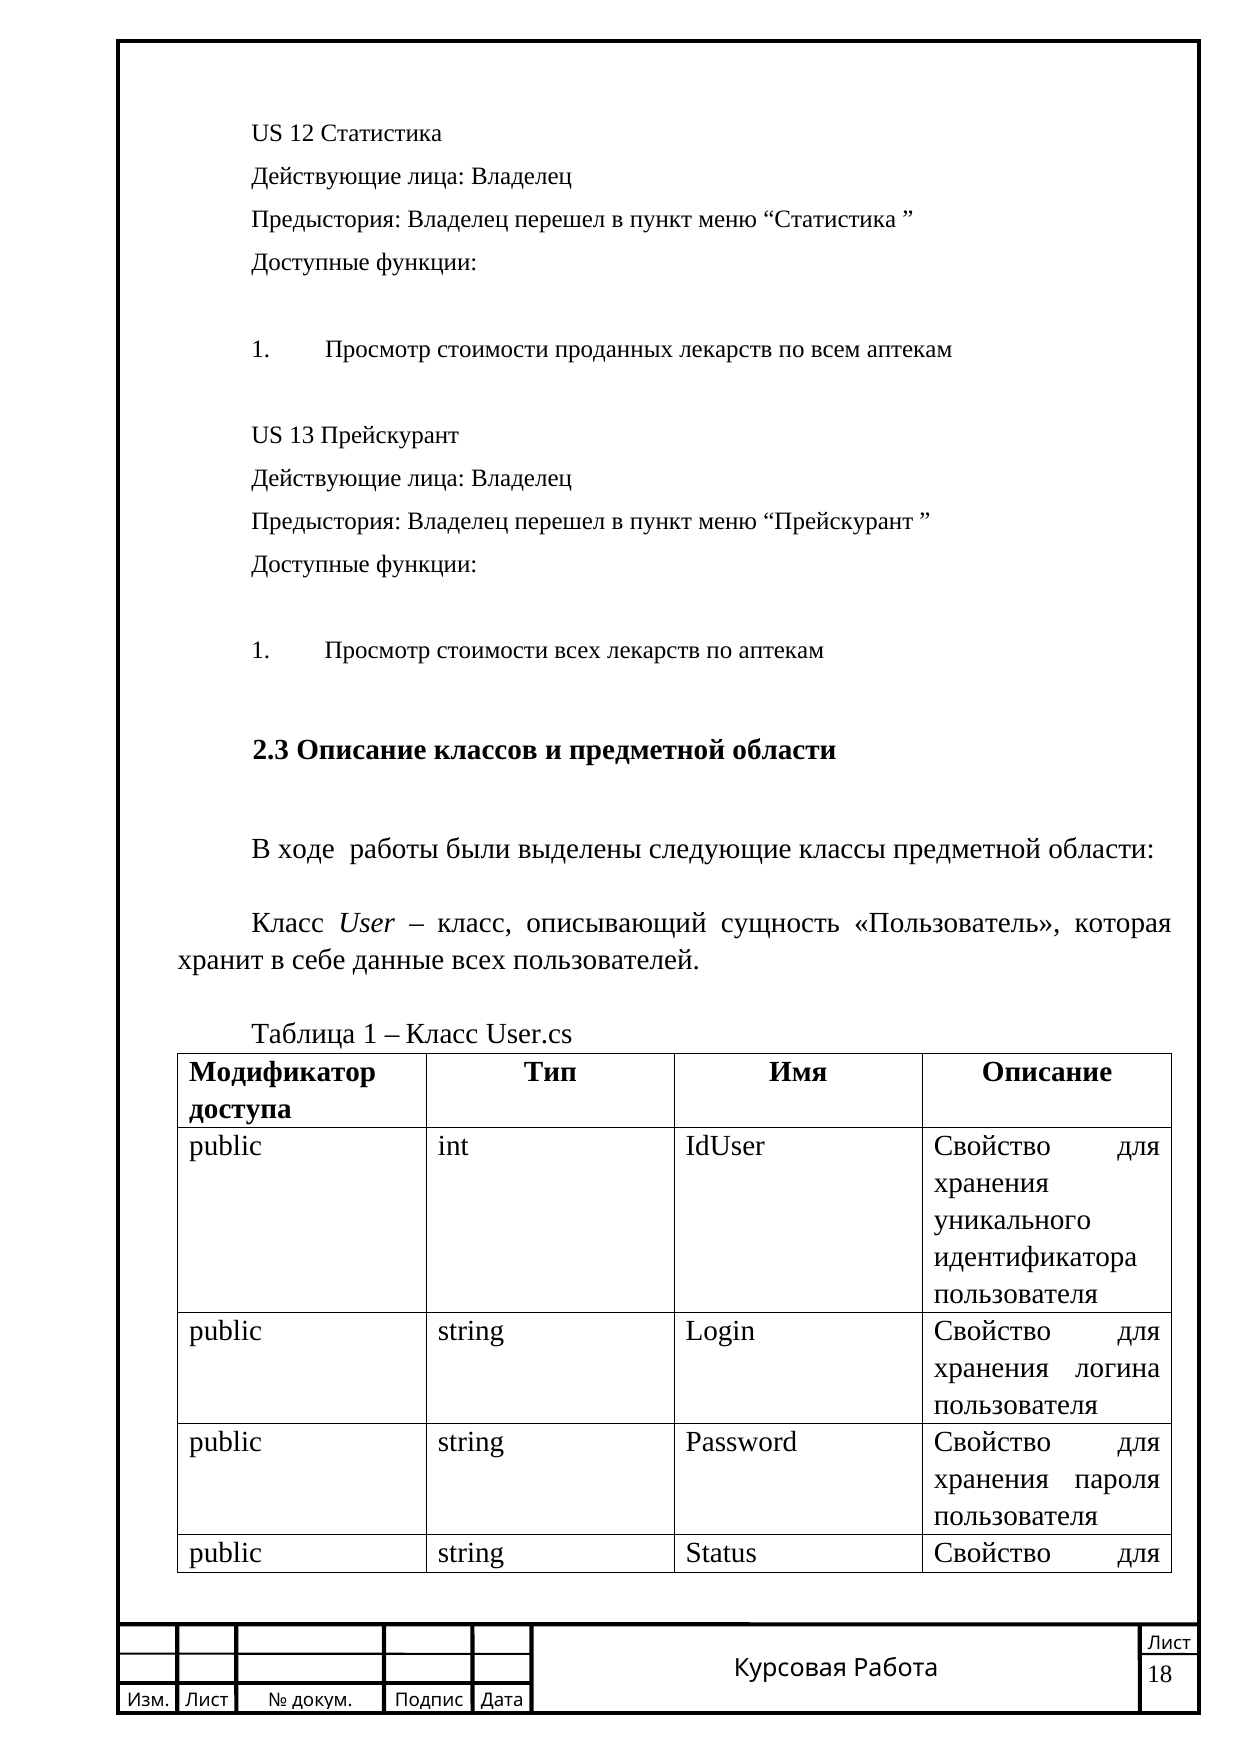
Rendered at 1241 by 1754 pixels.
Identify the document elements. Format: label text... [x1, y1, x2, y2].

text Предыстория: Владелец перешел в пункт меню “Статистика ” [196, 204, 1172, 233]
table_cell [923, 1535, 1171, 1572]
table_cell Password [675, 1424, 922, 1534]
text Предыстория: Владелец перешел в пункт меню “Прейскурант ” [196, 506, 1172, 535]
table_cell Свойство для хранения пароля пользователя [923, 1424, 1171, 1534]
table_cell public [178, 1424, 426, 1534]
table_header Имя [675, 1054, 922, 1127]
text Доступные функции: [196, 247, 1172, 276]
subtitle 2.3 Описание классов и предметной области [177, 732, 1172, 766]
text Действующие лица: Владелец [196, 161, 1172, 190]
text Таблица 1 – Класс User.cs [177, 1016, 1172, 1049]
text Класс User – класс, описывающий сущность «Пользователь», которая хранит в себе данные всех пользователей. [177, 905, 1172, 976]
table_cell Status [675, 1535, 922, 1572]
table_header Описание [923, 1054, 1171, 1127]
table_cell int [427, 1128, 674, 1312]
table_cell public [178, 1128, 426, 1312]
text В ходе работы были выделены следующие классы предметной области: [177, 832, 1172, 865]
table_cell public [178, 1535, 426, 1572]
text Доступные функции: [196, 549, 1172, 578]
table_cell Login [675, 1313, 922, 1423]
text US 12 Статистика [196, 118, 1172, 147]
table_cell public [178, 1313, 426, 1423]
table_cell string [427, 1535, 674, 1572]
table_cell Свойство для хранения логина пользователя [923, 1313, 1171, 1423]
text US 13 Прейскурант [196, 420, 1172, 449]
table_cell string [427, 1313, 674, 1423]
table_header Модификатор доступа [178, 1054, 426, 1127]
text 1. Просмотр стоимости проданных лекарств по всем аптекам [196, 334, 1172, 362]
table_cell Cвойство для хранения уникального идентификатора пользователя [923, 1128, 1171, 1312]
table_cell IdUser [675, 1128, 922, 1312]
table_cell string [427, 1424, 674, 1534]
text Действующие лица: Владелец [196, 463, 1172, 492]
list Просмотр стоимости всех лекарств по аптекам [251, 636, 1172, 664]
table_header Тип [427, 1054, 674, 1127]
